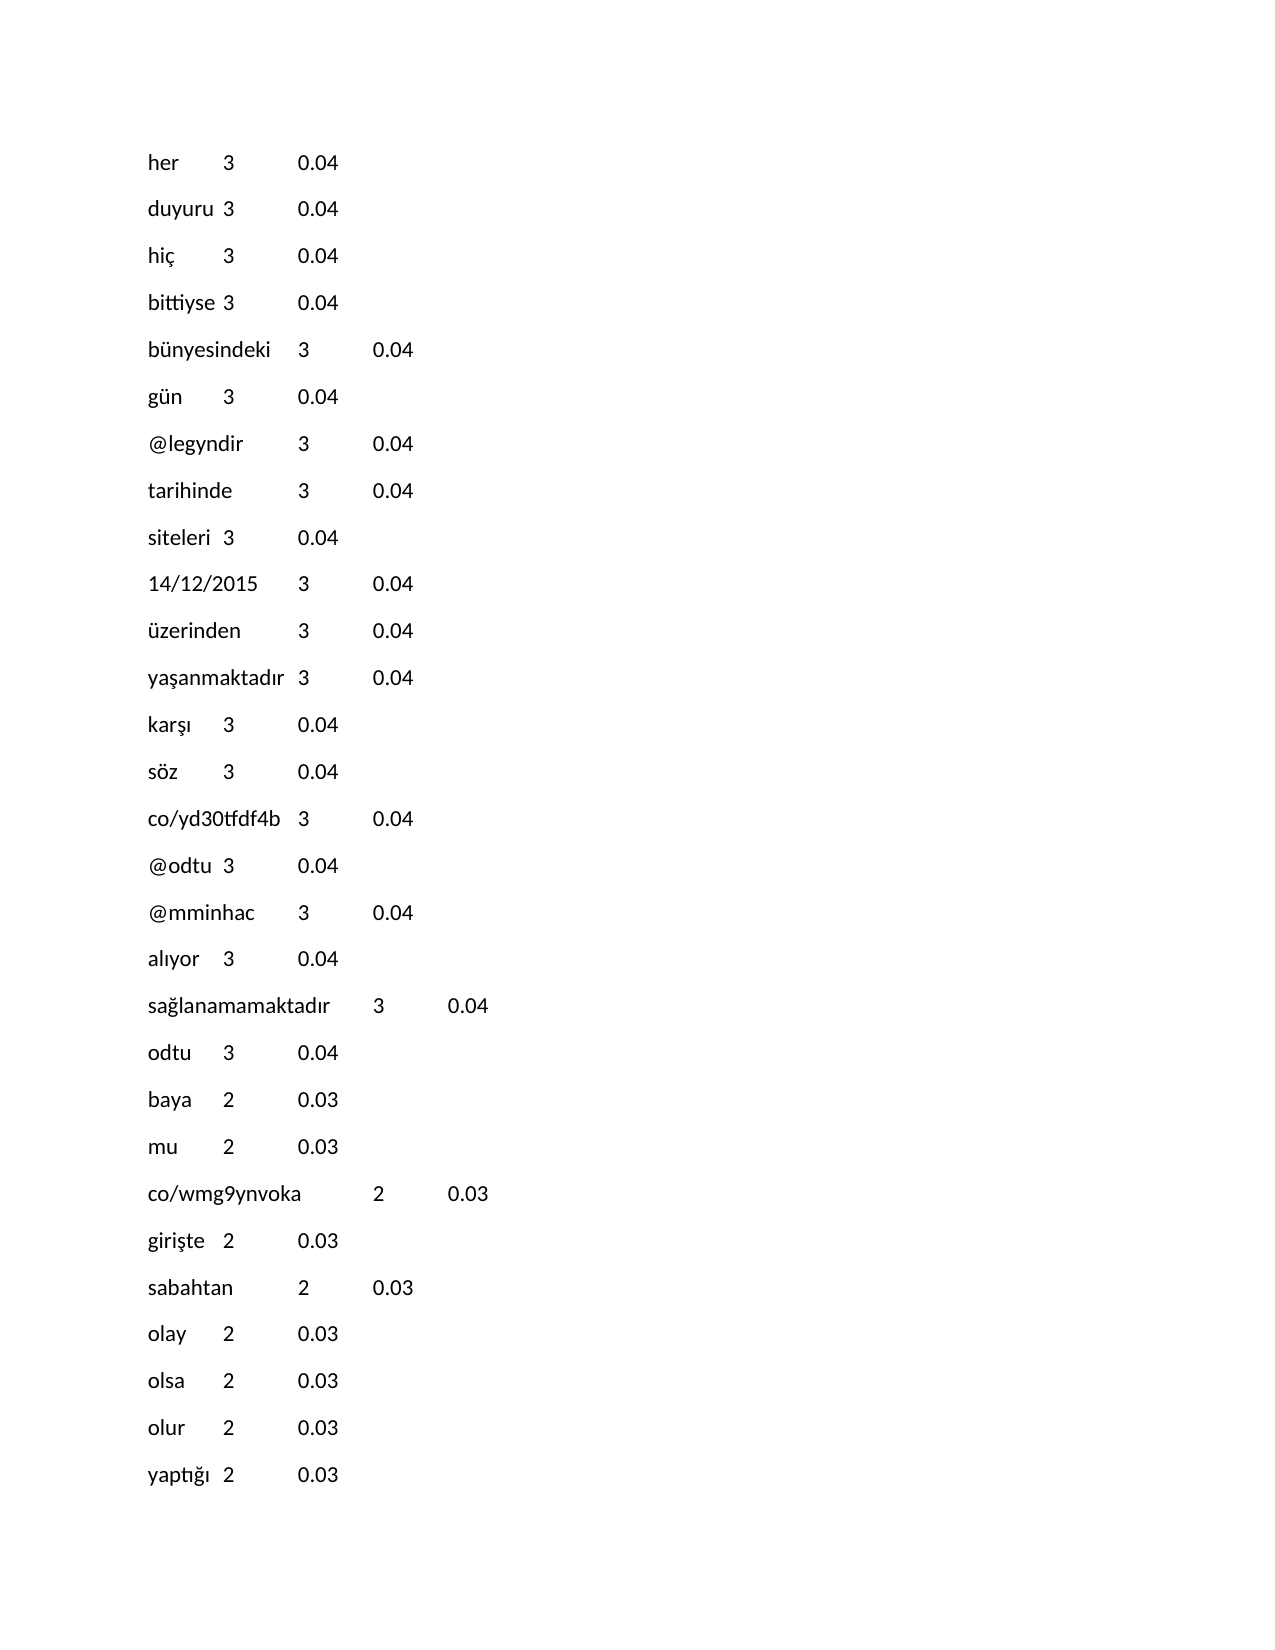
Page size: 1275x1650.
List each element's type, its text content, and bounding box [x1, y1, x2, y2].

text sağlanamamaktadır 3 0.04 [148, 991, 1127, 1019]
text @odtu 3 0.04 [148, 851, 1127, 879]
text gün 3 0.04 [148, 382, 1127, 410]
text olur 2 0.03 [148, 1413, 1127, 1441]
text olsa 2 0.03 [148, 1366, 1127, 1394]
text co/wmg9ynvoka 2 0.03 [148, 1179, 1127, 1207]
text @legyndir 3 0.04 [148, 429, 1127, 457]
text olay 2 0.03 [148, 1319, 1127, 1347]
text sabahtan 2 0.03 [148, 1273, 1127, 1301]
text 14/12/2015 3 0.04 [148, 569, 1127, 597]
text co/yd30tfdf4b 3 0.04 [148, 804, 1127, 832]
text yaşanmaktadır 3 0.04 [148, 663, 1127, 691]
text hiç 3 0.04 [148, 241, 1127, 269]
text mu 2 0.03 [148, 1132, 1127, 1160]
text tarihinde 3 0.04 [148, 476, 1127, 504]
text siteleri 3 0.04 [148, 523, 1127, 551]
text @mminhac 3 0.04 [148, 898, 1127, 926]
text duyuru 3 0.04 [148, 194, 1127, 222]
text üzerinden 3 0.04 [148, 616, 1127, 644]
text karşı 3 0.04 [148, 710, 1127, 738]
text baya 2 0.03 [148, 1085, 1127, 1113]
text yaptığı 2 0.03 [148, 1460, 1127, 1488]
text söz 3 0.04 [148, 757, 1127, 785]
text bünyesindeki 3 0.04 [148, 335, 1127, 363]
text her 3 0.04 [148, 148, 1127, 176]
text alıyor 3 0.04 [148, 944, 1127, 972]
text bittiyse 3 0.04 [148, 288, 1127, 316]
text odtu 3 0.04 [148, 1038, 1127, 1066]
text girişte 2 0.03 [148, 1226, 1127, 1254]
